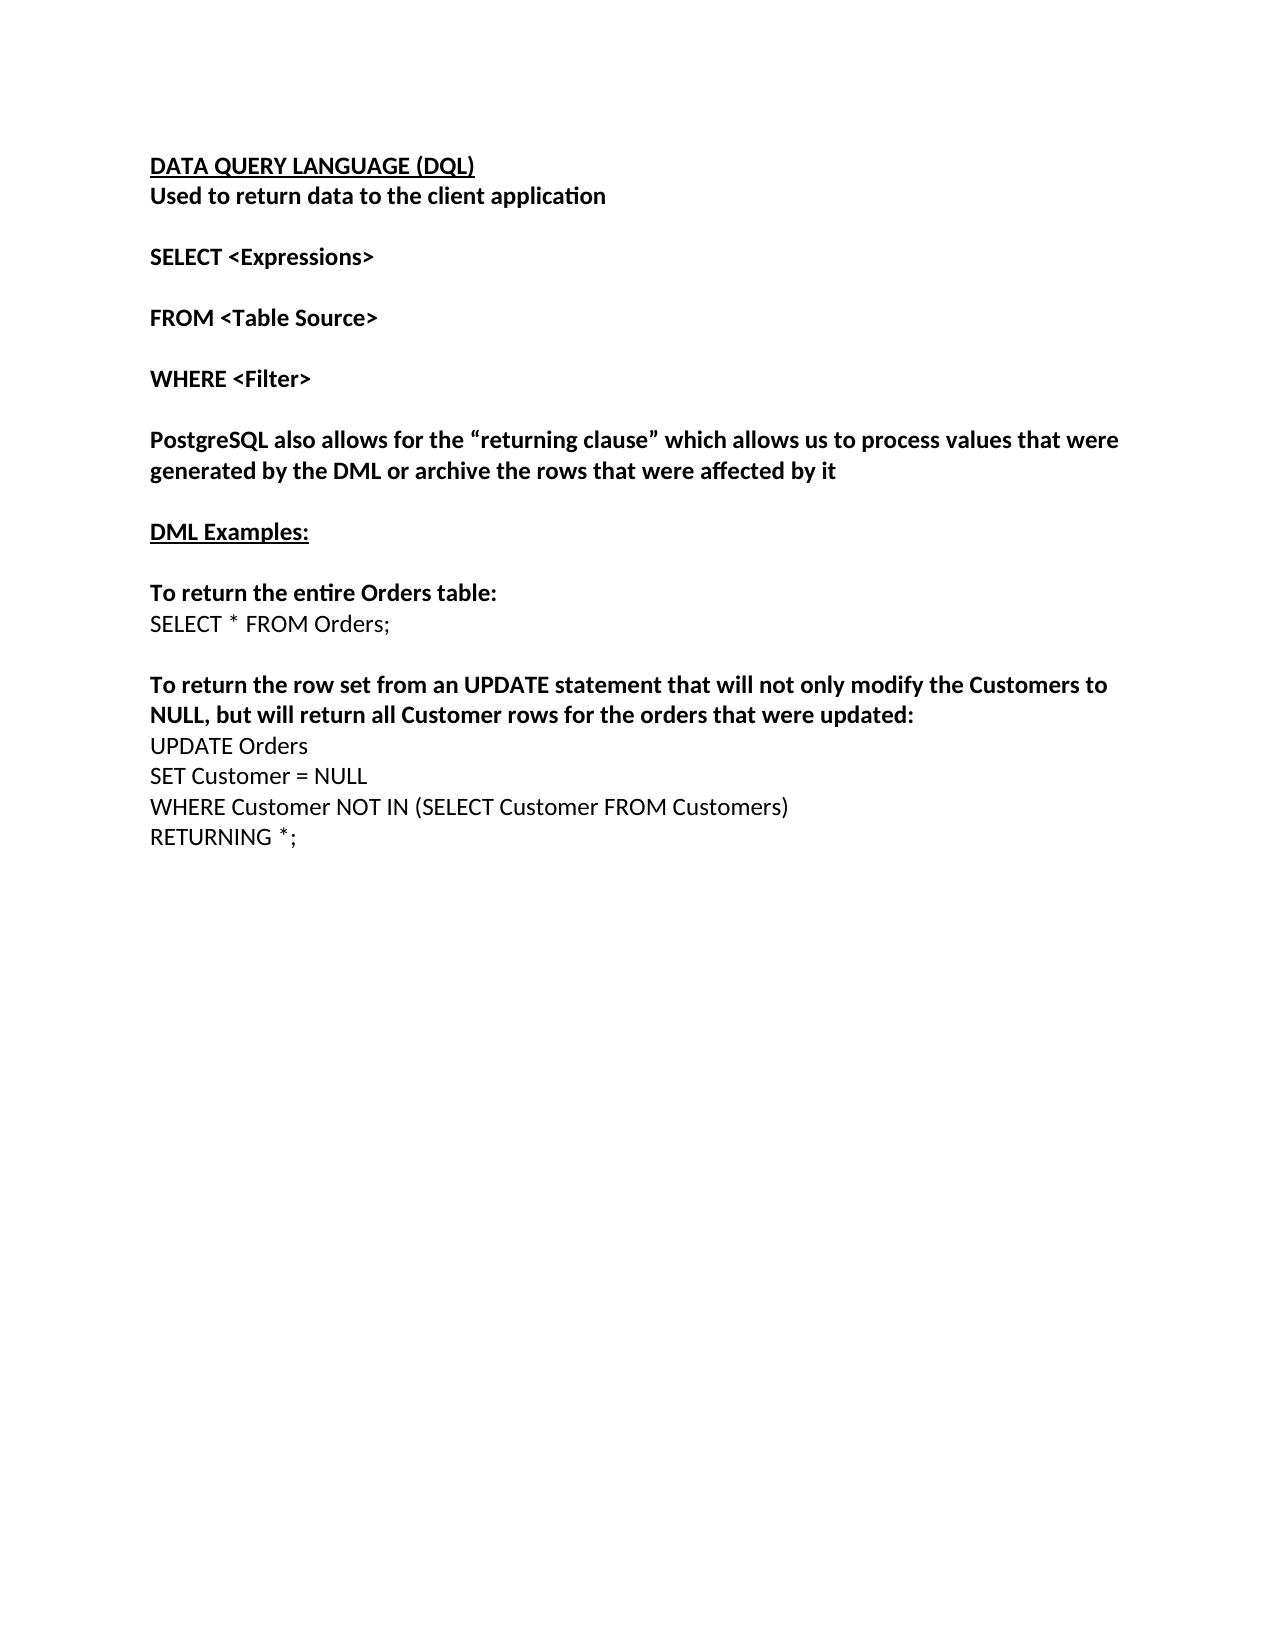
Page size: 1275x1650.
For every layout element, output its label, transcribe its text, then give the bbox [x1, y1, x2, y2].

text To return the row set from an UPDATE statement that will not only modify the Customers to NULL, but will return all Customer rows for the orders that were updated: [150, 669, 1125, 730]
text SELECT <Expressions> [150, 242, 1125, 272]
text To return the entire Orders table: [150, 577, 1125, 608]
text WHERE <Filter> [150, 364, 1125, 394]
text Used to return data to the client application [150, 181, 1125, 211]
text FROM <Table Source> [150, 303, 1125, 333]
text DATA QUERY LANGUAGE (DQL) [150, 150, 1125, 181]
text RETURNING *; [150, 821, 1125, 852]
text UPDATE Orders [150, 730, 1125, 760]
text DML Examples: [150, 516, 1125, 547]
text WHERE Customer NOT IN (SELECT Customer FROM Customers) [150, 791, 1125, 821]
text SELECT * FROM Orders; [150, 608, 1125, 638]
text SET Customer = NULL [150, 760, 1125, 791]
text PostgreSQL also allows for the “returning clause” which allows us to process values that were generated by the DML or archive the rows that were affected by it [150, 425, 1125, 486]
